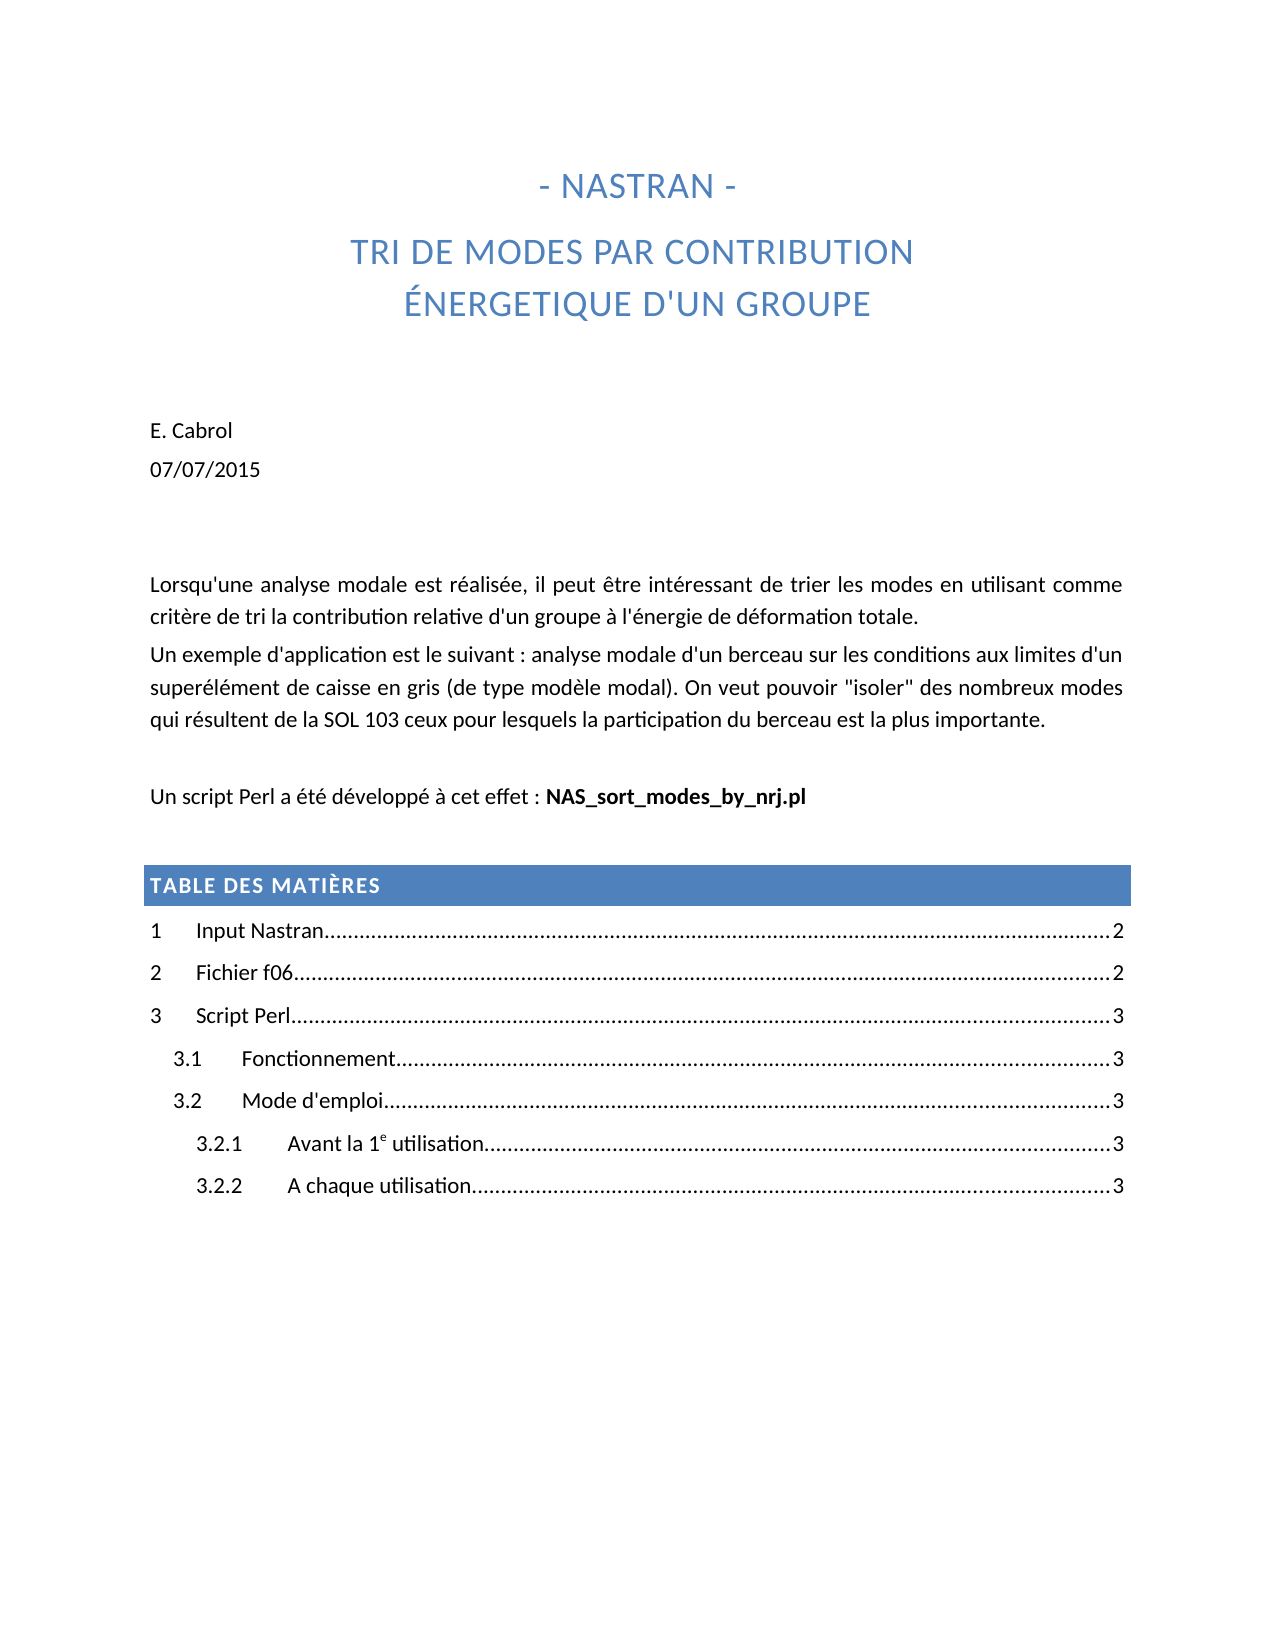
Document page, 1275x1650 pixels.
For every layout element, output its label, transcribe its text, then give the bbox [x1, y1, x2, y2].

text Un script Perl a été développé à cet effet : NAS_sort_modes_by_nrj.pl [150, 782, 1125, 810]
text 07/07/2015 [150, 455, 1125, 483]
text E. Cabrol [150, 416, 1125, 444]
title Tri de modes par contribution énergetique d'un groupe [150, 228, 1125, 326]
title - Nastran - [150, 162, 1125, 208]
text Un exemple d'application est le suivant : analyse modale d'un berceau sur les conditions aux limites d'un superélément de caisse en gris (de type modèle modal). On veut pouvoir "isoler" des nombreux modes qui résultent de la SOL 103 ceux pour lesquels la participation du berceau est la plus importante. [150, 641, 1125, 733]
text Lorsqu'une analyse modale est réalisée, il peut être intéressant de trier les modes en utilisant comme critère de tri la contribution relative d'un groupe à l'énergie de déformation totale. [150, 570, 1125, 630]
